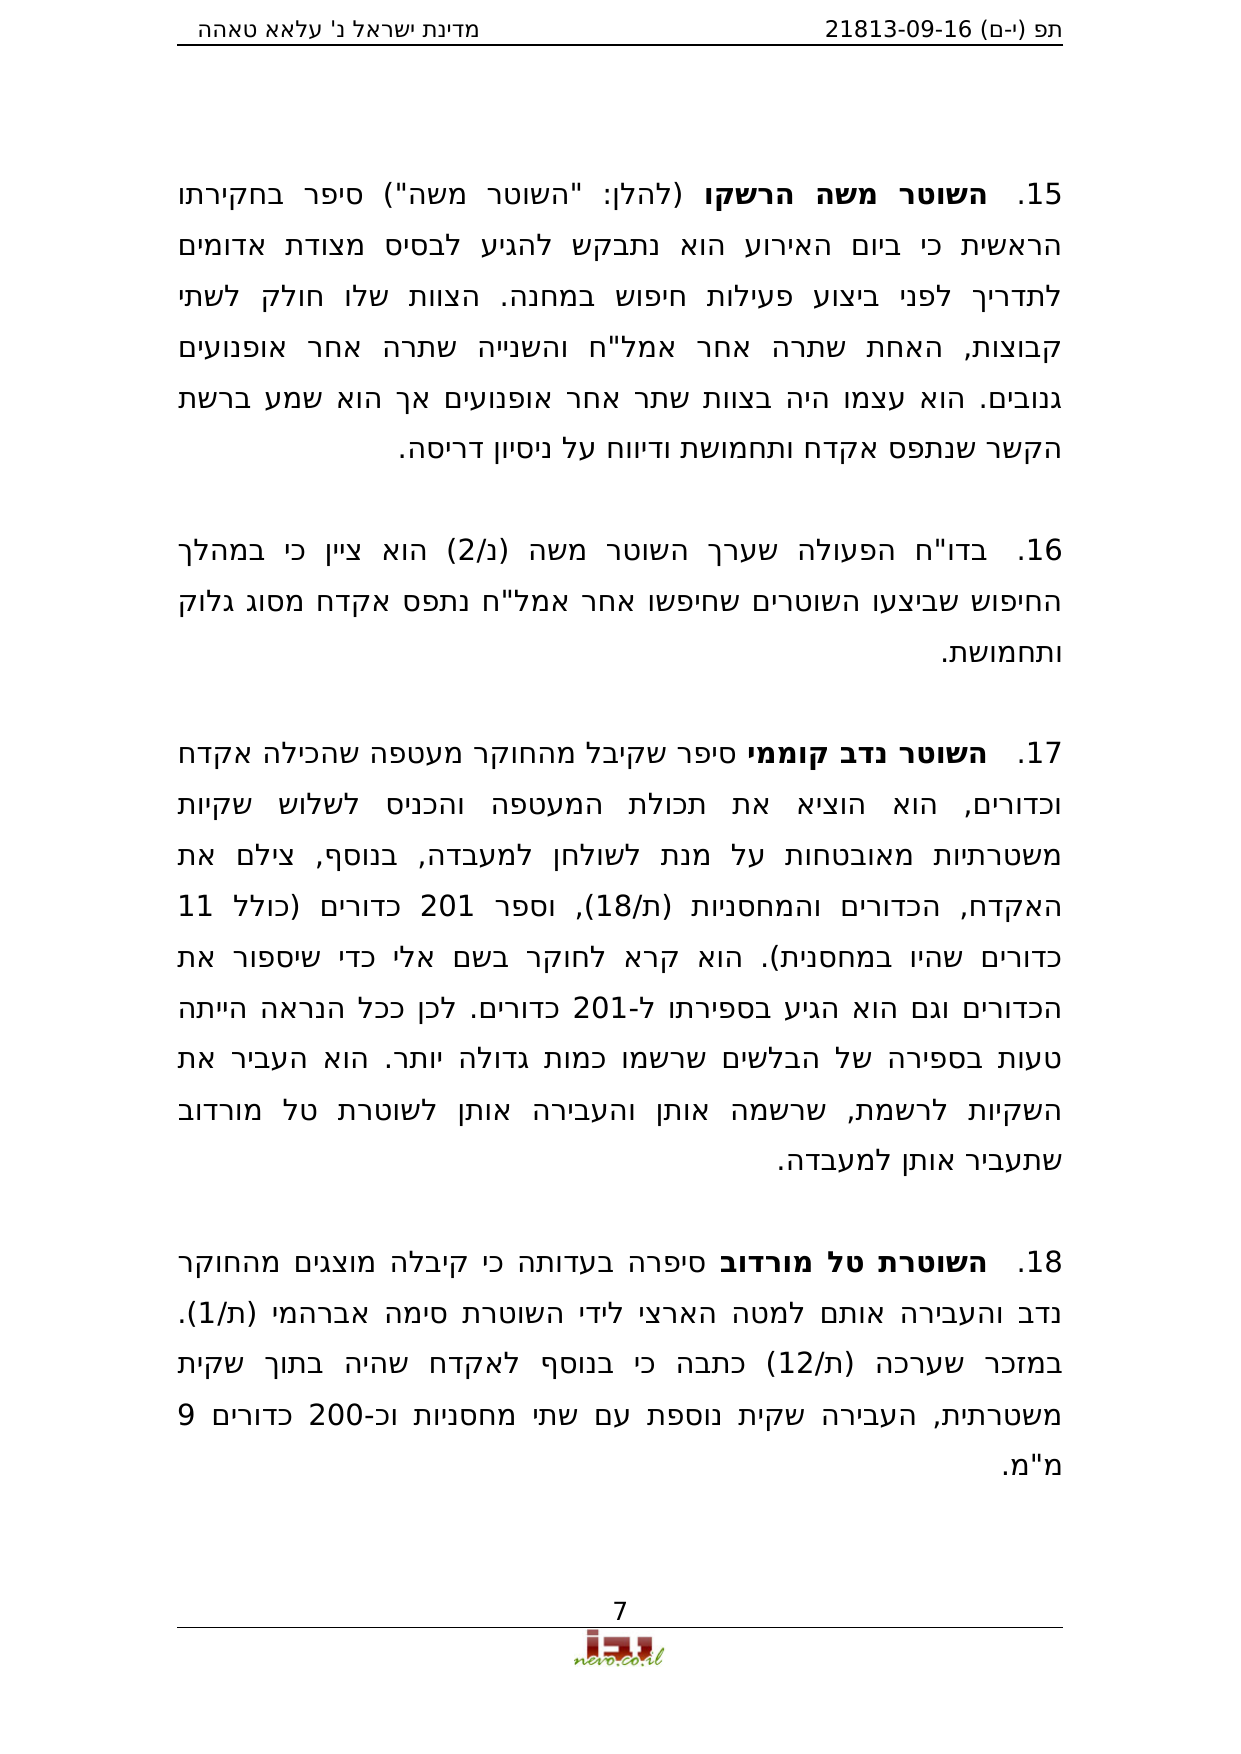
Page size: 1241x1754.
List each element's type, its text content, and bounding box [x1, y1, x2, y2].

text 17. השוטר נדב קוממי סיפר שקיבל מהחוקר מעטפה שהכילה אקדח וכדורים, הוא הוציא את תכולת המעטפה והכניס לשלוש שקיות משטרתיות מאובטחות על מנת לשולחן למעבדה, בנוסף, צילם את האקדח, הכדורים והמחסניות (ת/18), וספר 201 כדורים (כולל 11 כדורים שהיו במחסנית). הוא קרא לחוקר בשם אלי כדי שיספור את הכדורים וגם הוא הגיע בספירתו ל-201 כדורים. לכן ככל הנראה הייתה טעות בספירה של הבלשים שרשמו כמות גדולה יותר. הוא העביר את השקיות לרשמת, שרשמה אותן והעבירה אותן לשוטרת טל מורדוב שתעביר אותן למעבדה. [177, 736, 1063, 1178]
text 16. בדו"ח הפעולה שערך השוטר משה (נ/2) הוא ציין כי במהלך החיפוש שביצעו השוטרים שחיפשו אחר אמל"ח נתפס אקדח מסוג גלוק ותחמושת. [177, 533, 1063, 669]
text 18. השוטרת טל מורדוב סיפרה בעדותה כי קיבלה מוצגים מהחוקר נדב והעבירה אותם למטה הארצי לידי השוטרת סימה אברהמי (ת/1). במזכר שערכה (ת/12) כתבה כי בנוסף לאקדח שהיה בתוך שקית משטרתית, העבירה שקית נוספת עם שתי מחסניות וכ-200 כדורים 9 מ"מ. [177, 1245, 1063, 1483]
text 15. השוטר משה הרשקו (להלן: "השוטר משה") סיפר בחקירתו הראשית כי ביום האירוע הוא נתבקש להגיע לבסיס מצודת אדומים לתדריך לפני ביצוע פעילות חיפוש במחנה. הצוות שלו חולק לשתי קבוצות, האחת שתרה אחר אמל"ח והשנייה שתרה אחר אופנועים גנובים. הוא עצמו היה בצוות שתר אחר אופנועים אך הוא שמע ברשת הקשר שנתפס אקדח ותחמושת ודיווח על ניסיון דריסה. [177, 177, 1063, 466]
picture [574, 1629, 666, 1667]
